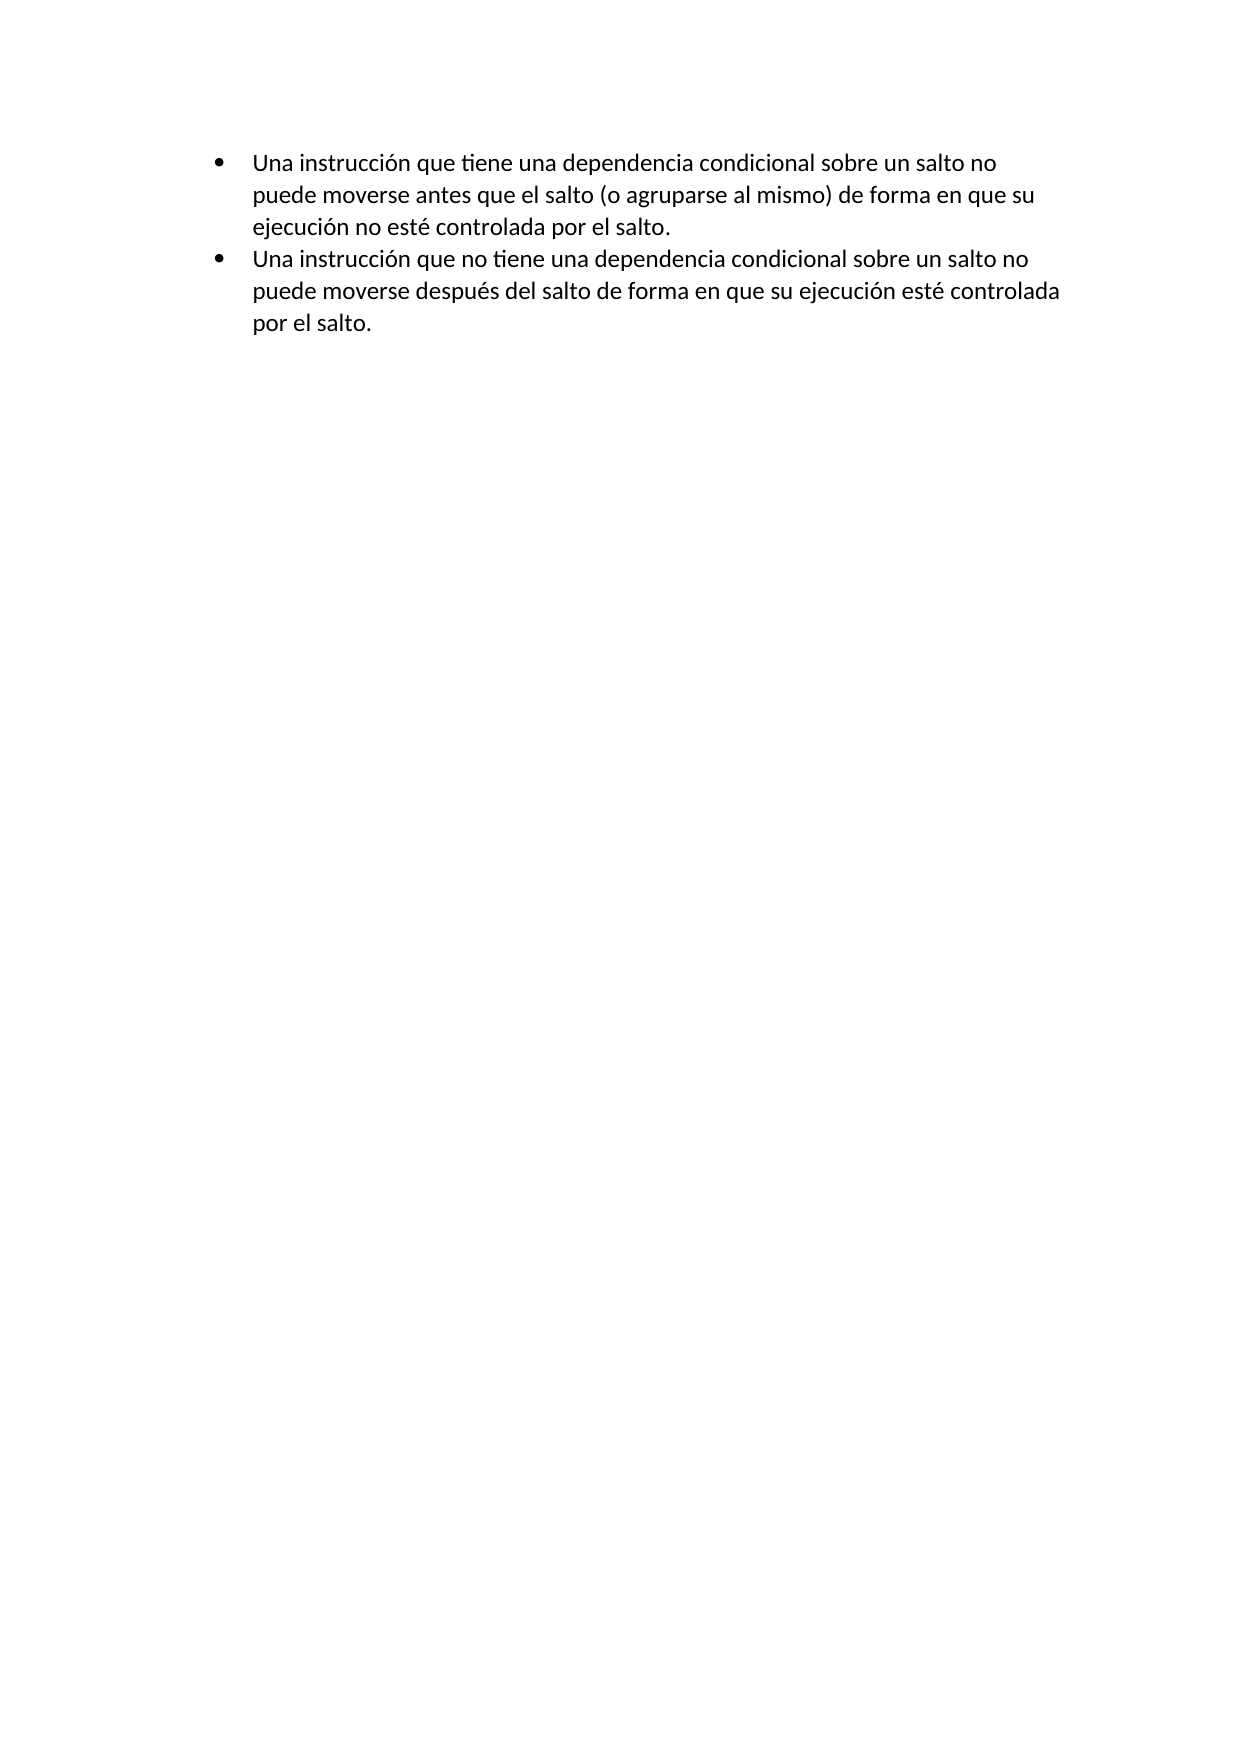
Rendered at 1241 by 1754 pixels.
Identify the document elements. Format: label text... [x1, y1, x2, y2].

list Una instrucción que tiene una dependencia condicional sobre un salto no puede moverse antes que el salto (o agruparse al mismo) de forma en que su ejecución no esté controlada por el salto. [215, 148, 1063, 242]
list Una instrucción que no tiene una dependencia condicional sobre un salto no puede moverse después del salto de forma en que su ejecución esté controlada por el salto. [215, 243, 1063, 338]
